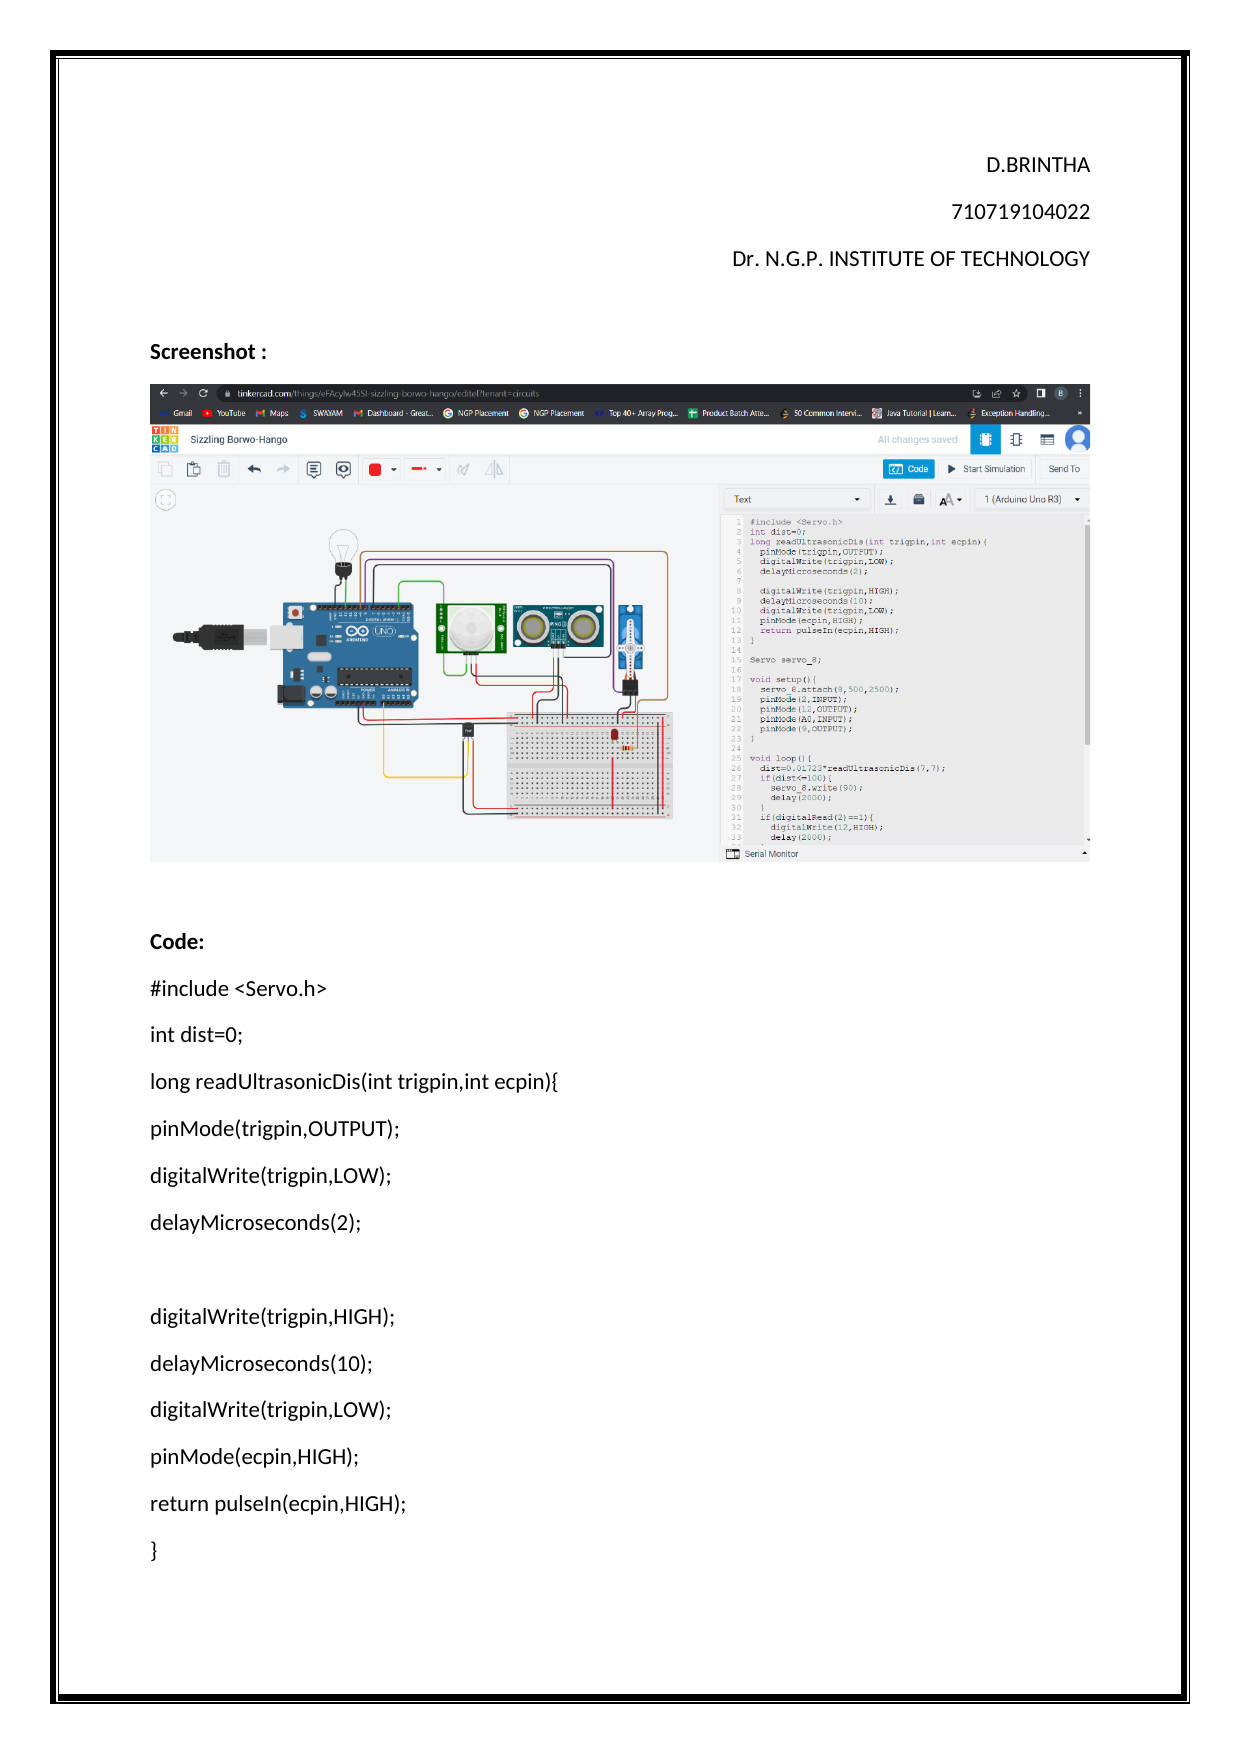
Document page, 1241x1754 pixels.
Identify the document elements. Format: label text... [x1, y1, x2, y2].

text long readUltrasonicDis(int trigpin,int ecpin){ [150, 1067, 1090, 1096]
text Dr. N.G.P. INSTITUTE OF TECHNOLOGY [150, 244, 1090, 272]
text return pulseIn(ecpin,HIGH); [150, 1489, 1090, 1517]
text #include <Servo.h> [150, 974, 1090, 1002]
text delayMicroseconds(10); [150, 1349, 1090, 1377]
text 710719104022 [150, 197, 1090, 225]
text Screenshot : [150, 337, 1090, 366]
text D.BRINTHA [150, 150, 1090, 178]
text int dist=0; [150, 1021, 1090, 1049]
text pinMode(ecpin,HIGH); [150, 1442, 1090, 1471]
text digitalWrite(trigpin,LOW); [150, 1396, 1090, 1424]
picture [150, 384, 1091, 862]
text } [150, 1536, 1090, 1564]
text digitalWrite(trigpin,HIGH); [150, 1302, 1090, 1330]
text Code: [150, 927, 1090, 955]
text pinMode(trigpin,OUTPUT); [150, 1114, 1090, 1142]
text delayMicroseconds(2); [150, 1208, 1090, 1236]
text digitalWrite(trigpin,LOW); [150, 1161, 1090, 1189]
